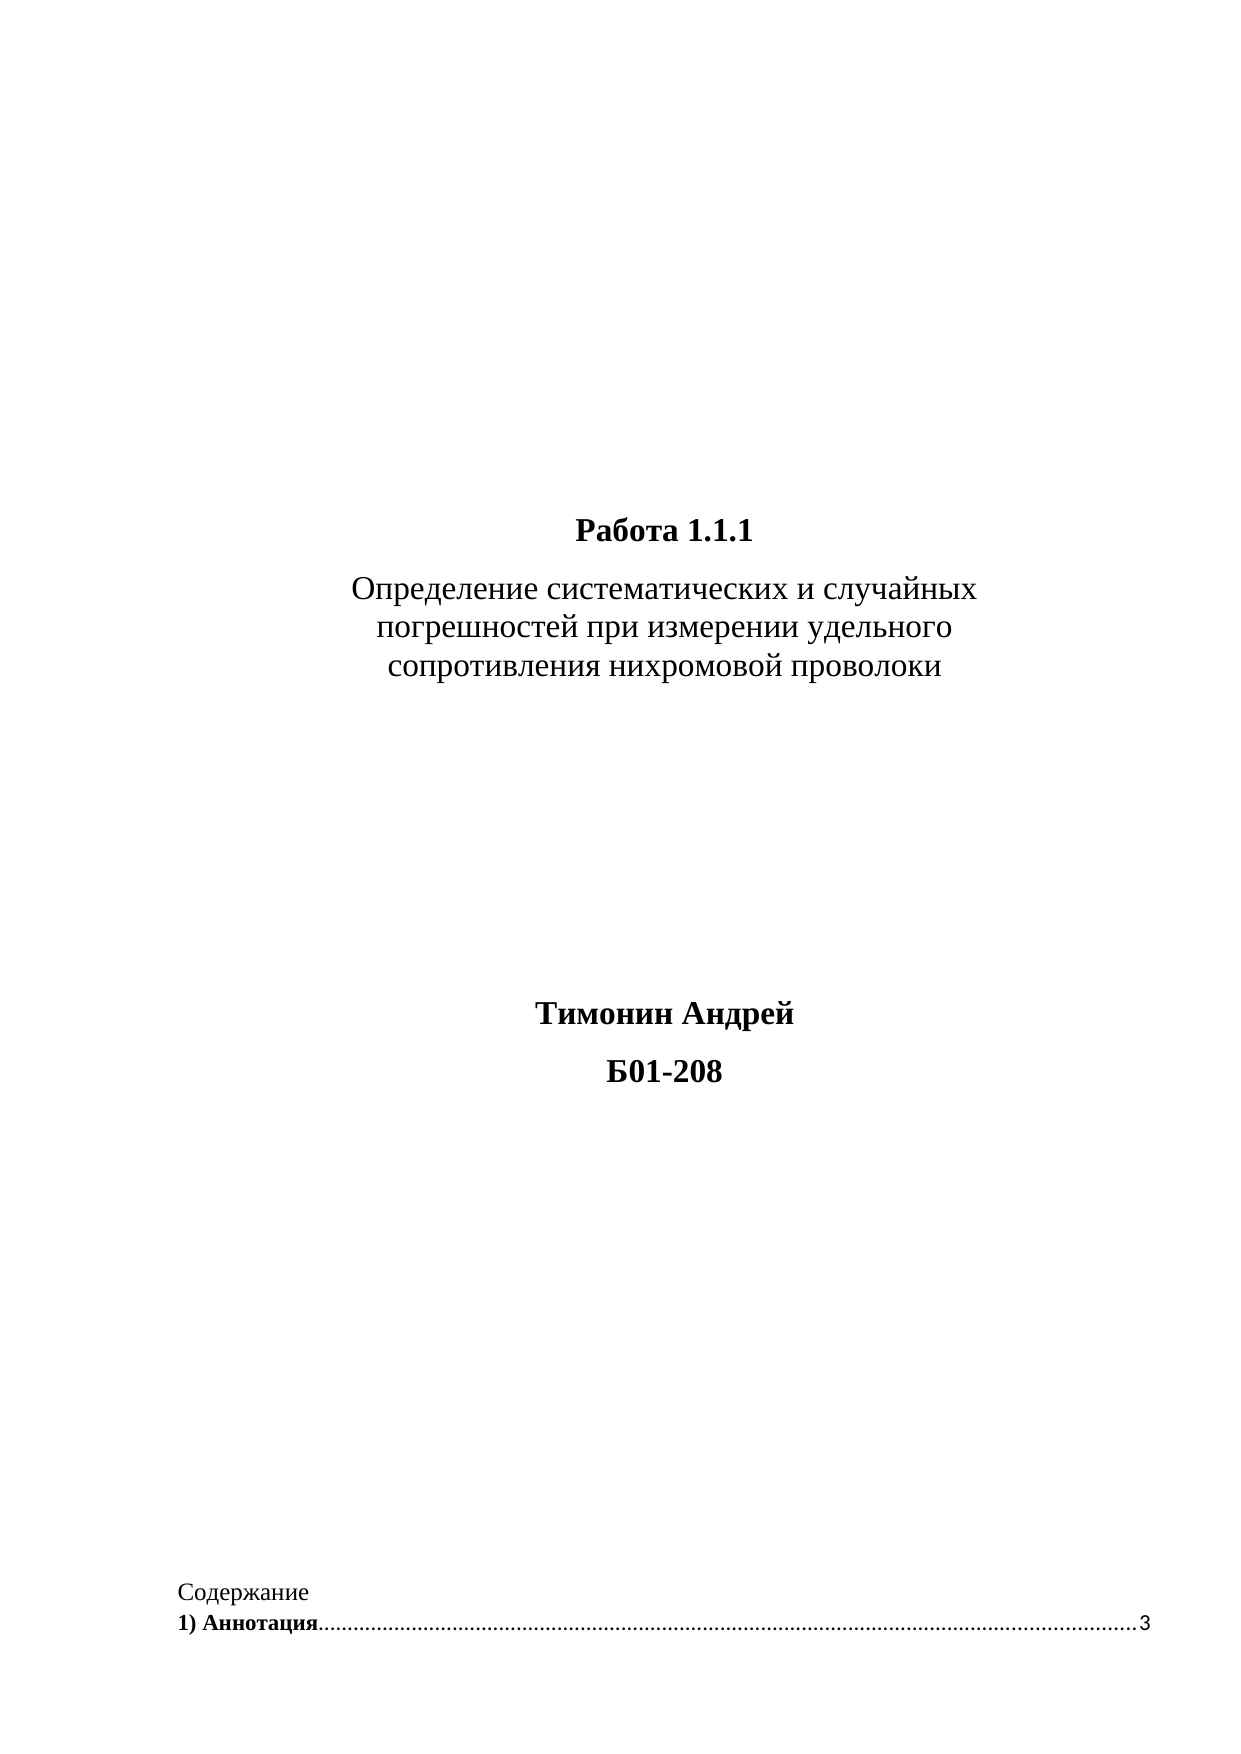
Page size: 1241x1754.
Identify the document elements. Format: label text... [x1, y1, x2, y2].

text сопротивления нихромовой проволоки [177, 645, 1152, 683]
text погрешностей при измерении удельного [177, 606, 1152, 645]
text Тимонин Андрей [177, 993, 1152, 1031]
text Б01-208 [177, 1051, 1152, 1089]
text Определение систематических и случайных [177, 568, 1152, 606]
text Работа 1.1.1 [177, 510, 1152, 548]
